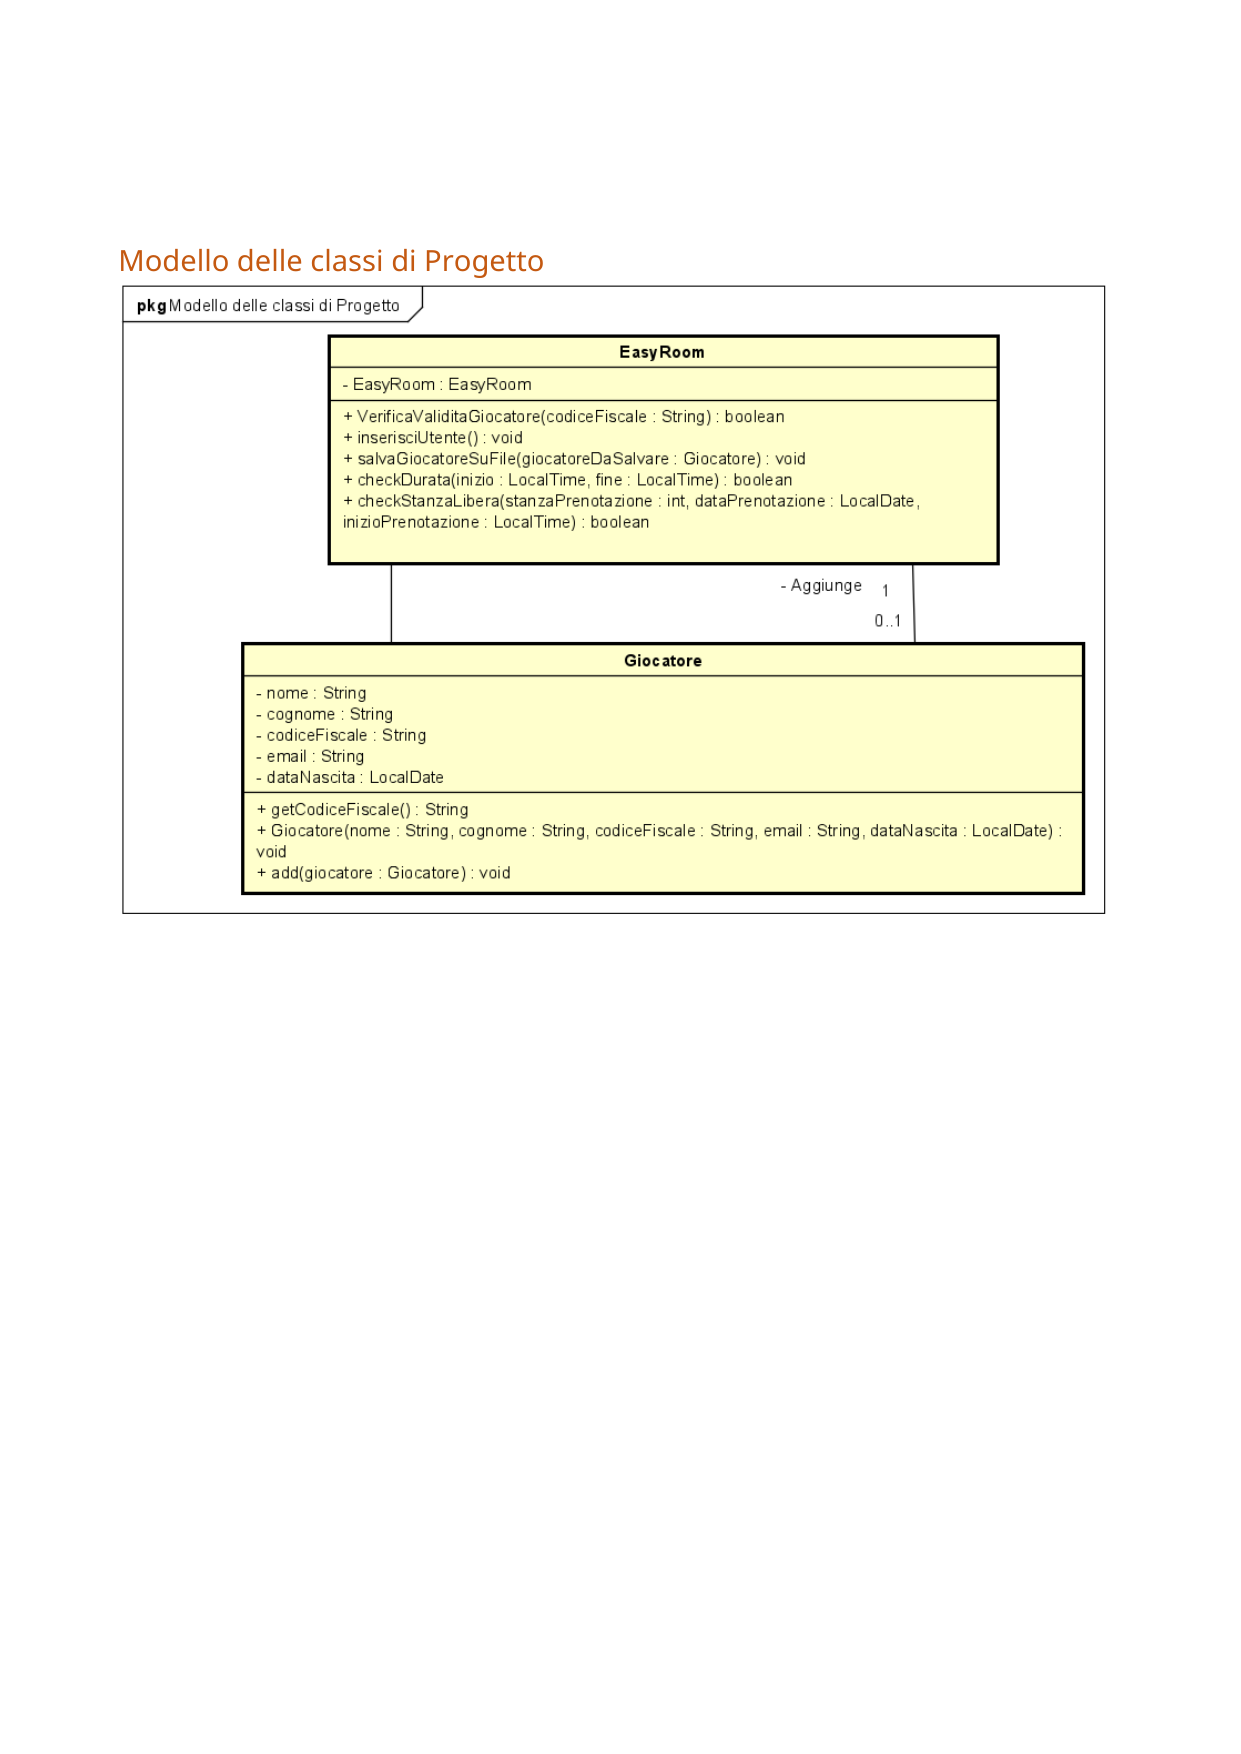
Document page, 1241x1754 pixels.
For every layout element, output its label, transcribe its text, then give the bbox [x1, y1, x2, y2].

picture [118, 280, 1123, 924]
text Modello delle classi di Progetto [118, 240, 1122, 280]
